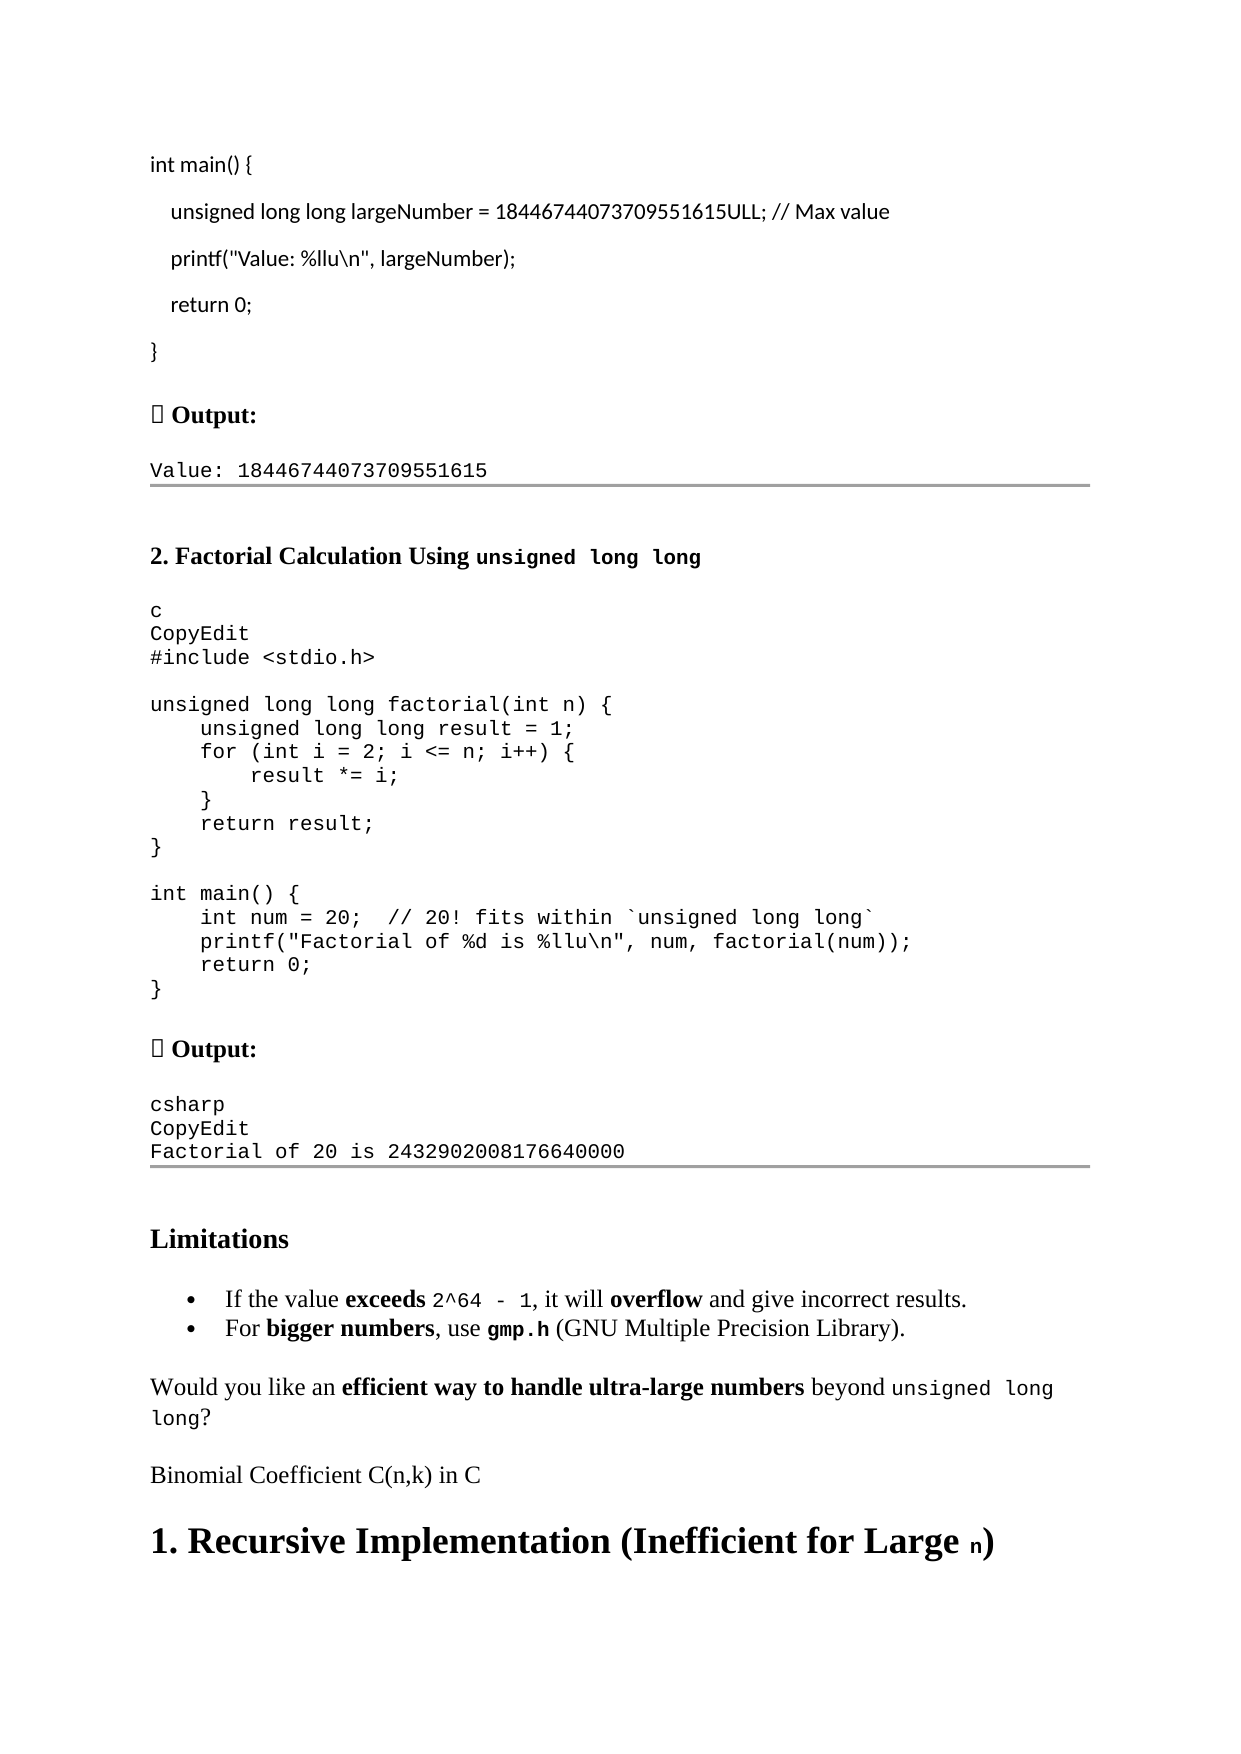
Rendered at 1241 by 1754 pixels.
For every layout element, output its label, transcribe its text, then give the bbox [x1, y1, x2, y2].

text int num = 20; // 20! fits within `unsigned long long` [150, 907, 1090, 931]
text unsigned long long largeNumber = 18446744073709551615ULL; // Max value [150, 197, 1090, 225]
text unsigned long long factorial(int n) { [150, 694, 1090, 718]
text 1. Recursive Implementation (Inefficient for Large n) [150, 1518, 1090, 1561]
text int main() { [150, 883, 1090, 907]
text Limitations [150, 1222, 1090, 1254]
text Binomial Coefficient C(n,k) in C [150, 1460, 1090, 1489]
text unsigned long long result = 1; [150, 718, 1090, 742]
text } [150, 789, 1090, 812]
text csharp [150, 1094, 1090, 1118]
text } [150, 836, 1090, 860]
text CopyEdit [150, 623, 1090, 647]
text Value: 18446744073709551615 [150, 460, 1090, 483]
text int main() { [150, 150, 1090, 178]
text CopyEdit [150, 1118, 1090, 1141]
text Factorial of 20 is 2432902008176640000 [150, 1141, 1090, 1165]
text 2. Factorial Calculation Using unsigned long long [150, 541, 1090, 571]
text ✅ Output: [150, 1031, 1090, 1065]
text } [150, 978, 1090, 1002]
text return 0; [150, 291, 1090, 319]
text printf("Value: %llu\n", largeNumber); [150, 244, 1090, 272]
text result *= i; [150, 765, 1090, 789]
list For bigger numbers, use gmp.h (GNU Multiple Precision Library). [187, 1313, 1090, 1343]
text ✅ Output: [150, 397, 1090, 431]
text for (int i = 2; i <= n; i++) { [150, 742, 1090, 765]
text printf("Factorial of %d is %llu\n", num, factorial(num)); [150, 931, 1090, 954]
text Would you like an efficient way to handle ultra-large numbers beyond unsigned long long? [150, 1372, 1090, 1431]
text return 0; [150, 954, 1090, 978]
text return result; [150, 812, 1090, 836]
text c [150, 600, 1090, 623]
list If the value exceeds 2^64 - 1, it will overflow and give incorrect results. [187, 1284, 1090, 1313]
text } [150, 337, 1090, 366]
text #include <stdio.h> [150, 647, 1090, 671]
